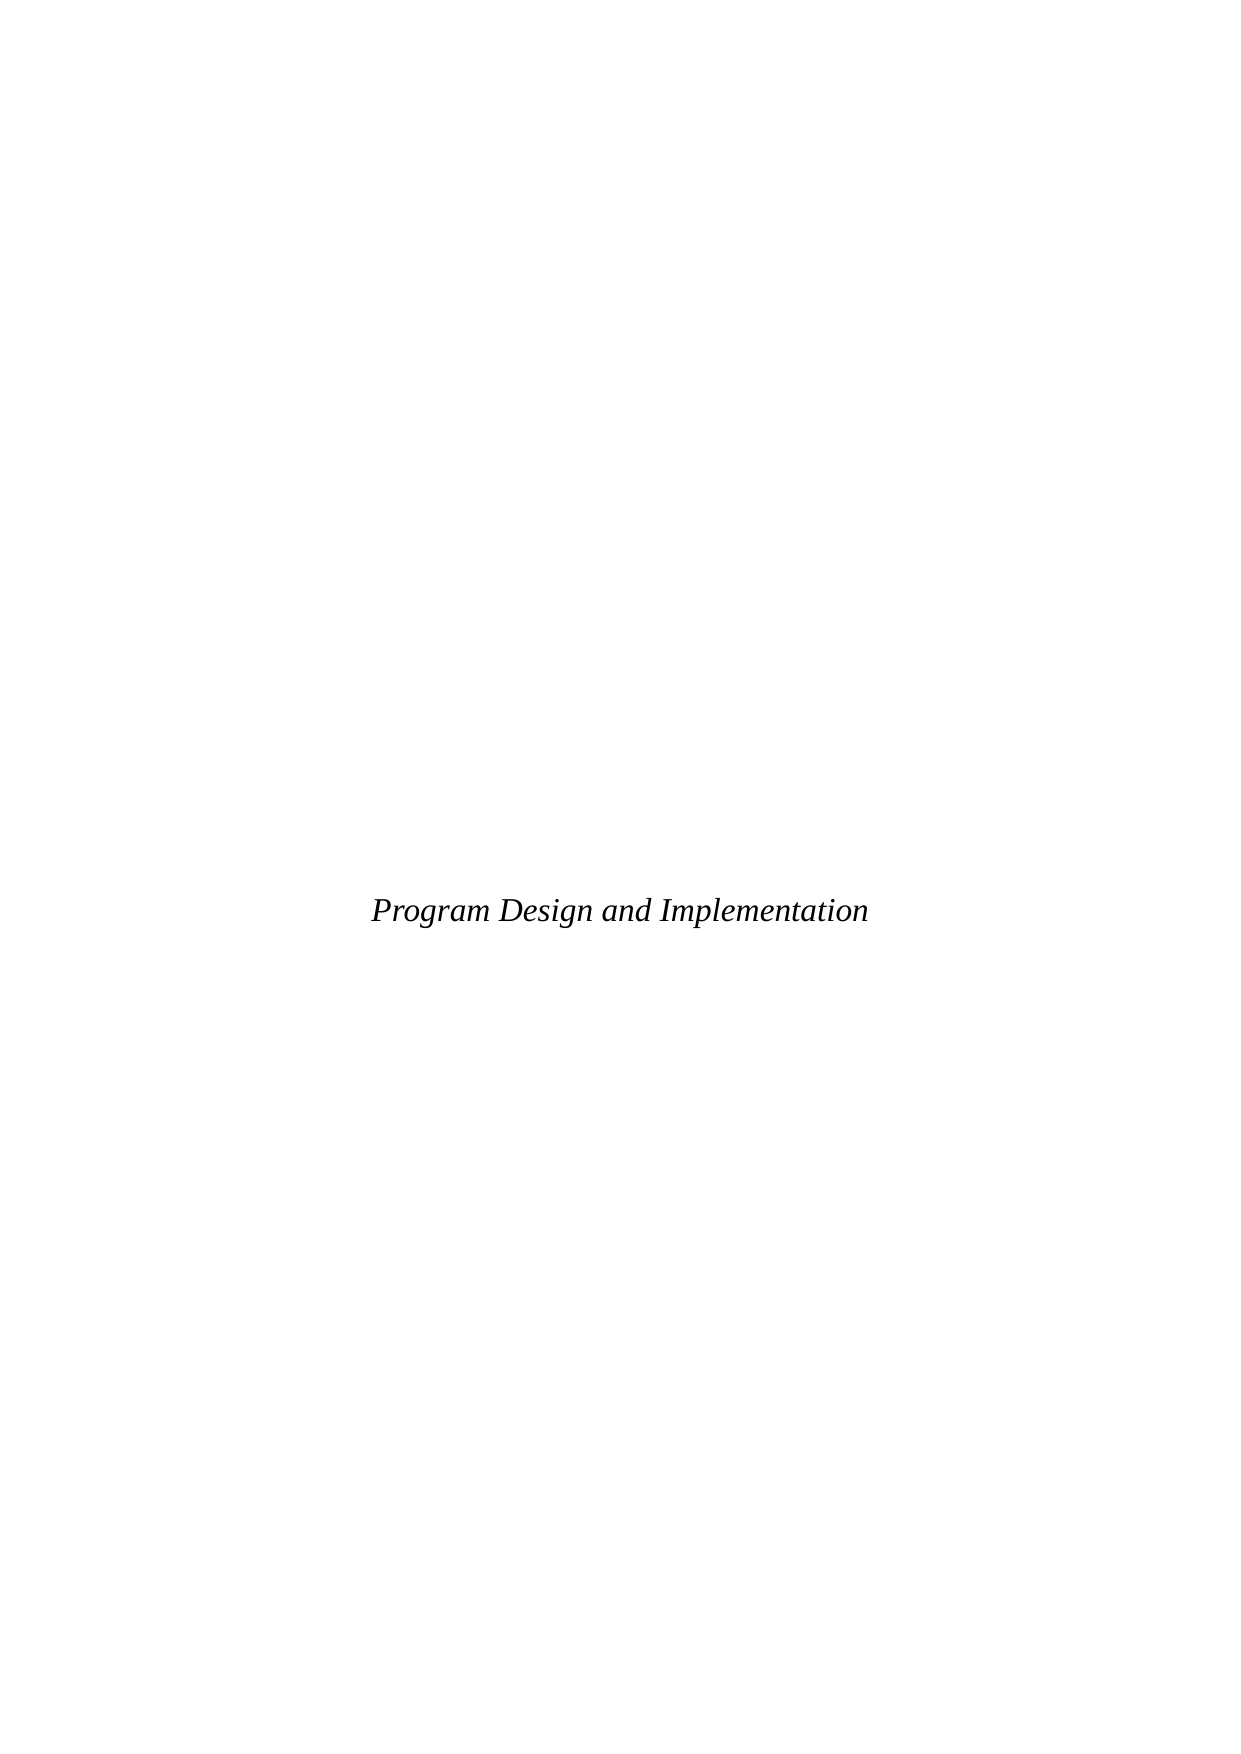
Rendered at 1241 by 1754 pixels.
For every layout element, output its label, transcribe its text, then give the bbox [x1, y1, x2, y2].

text Program Design and Implementation [150, 877, 1090, 942]
